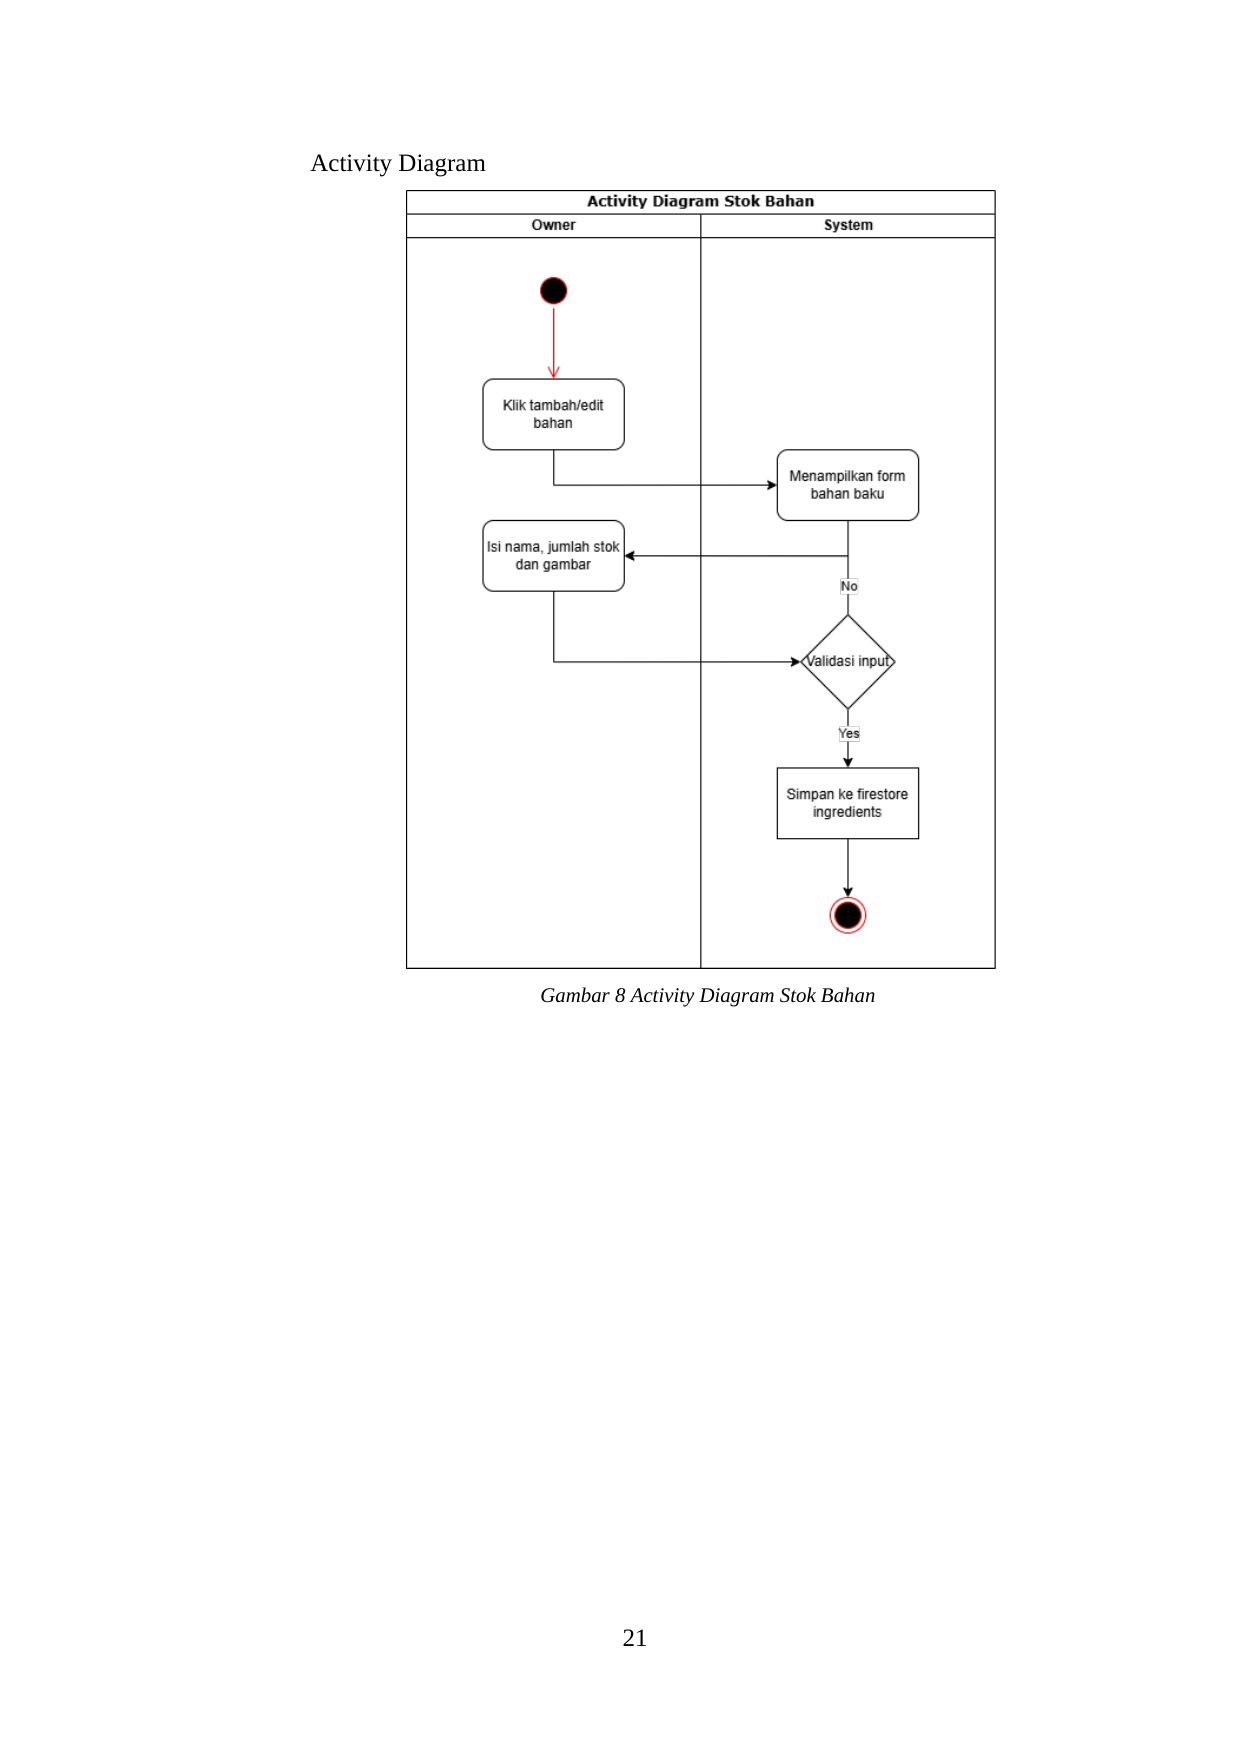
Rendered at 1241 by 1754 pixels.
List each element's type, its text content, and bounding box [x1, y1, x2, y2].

text Gambar 8 Activity Diagram Stok Bahan [325, 983, 1092, 1007]
text Activity Diagram [310, 148, 1092, 176]
picture [406, 190, 997, 969]
